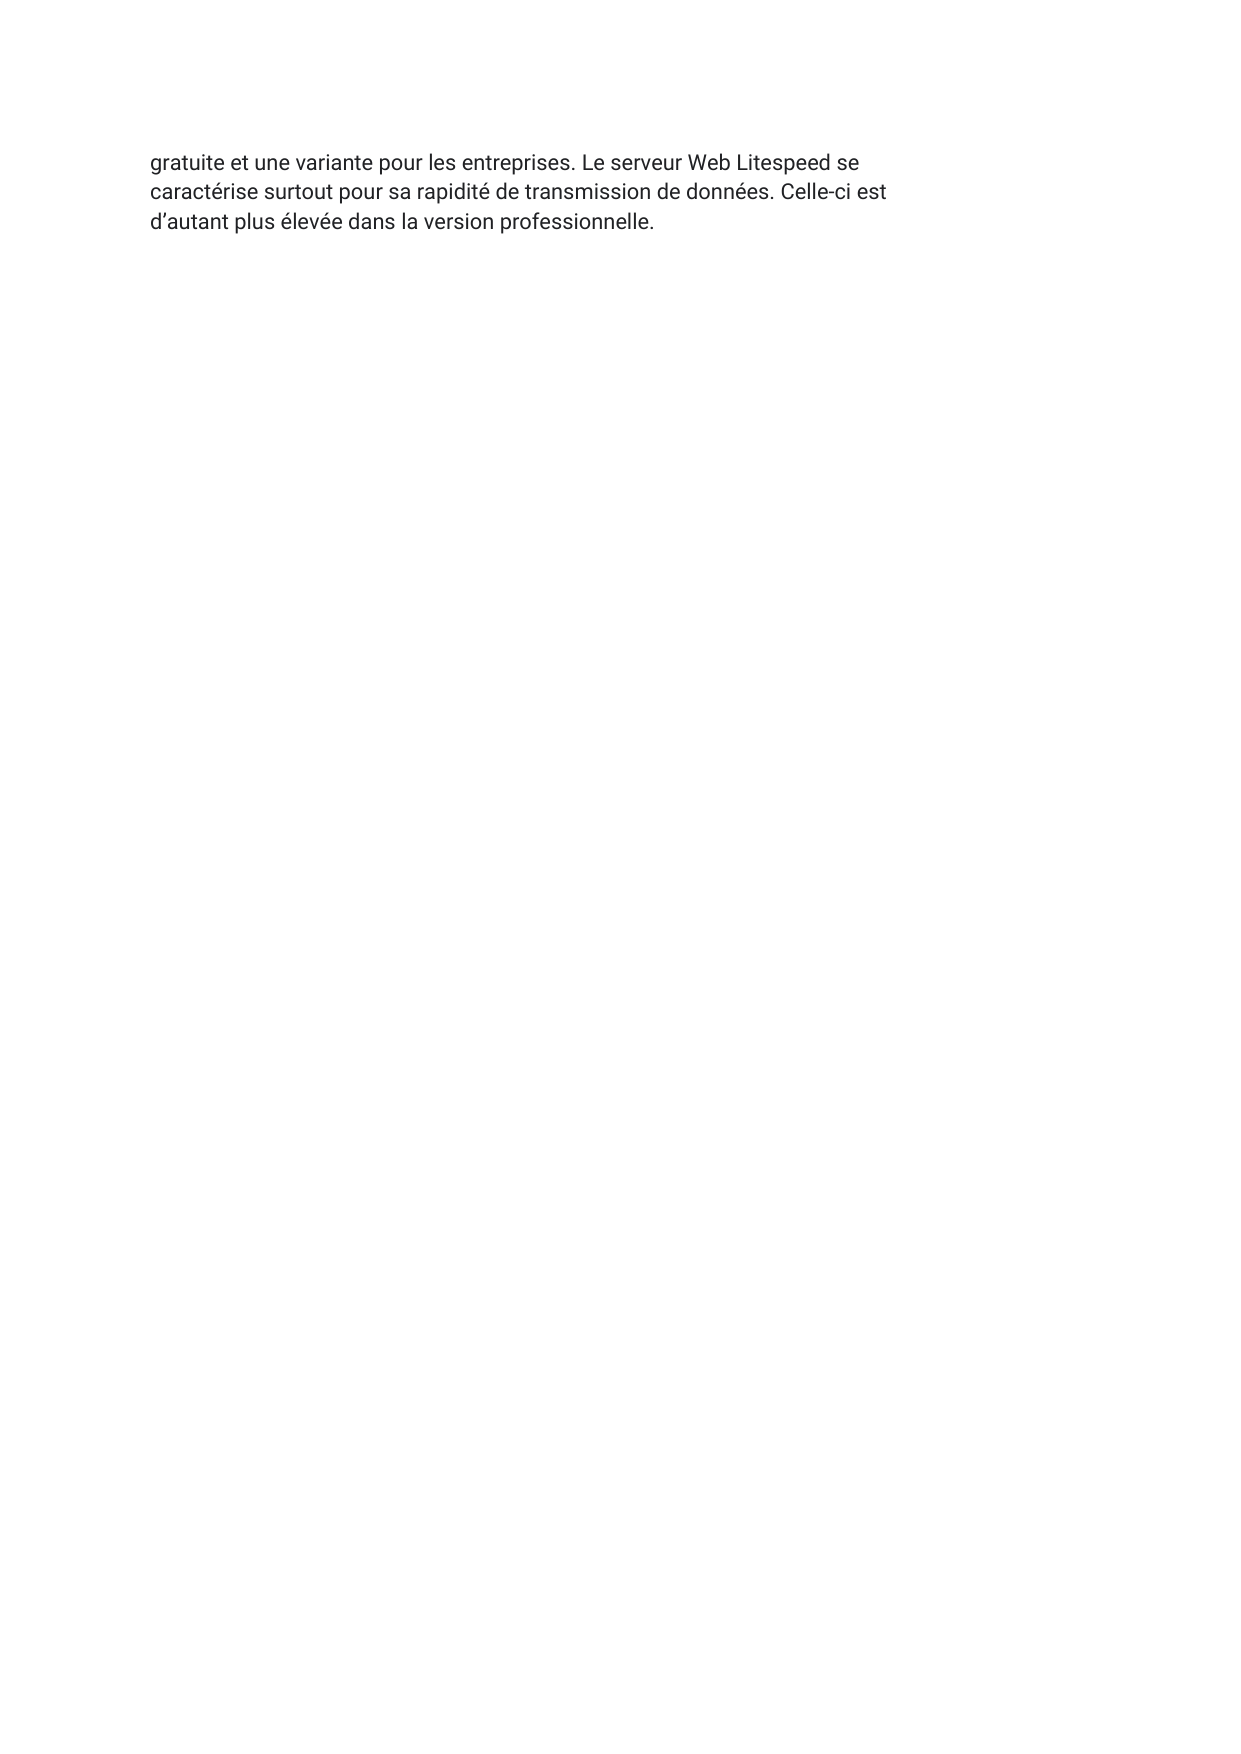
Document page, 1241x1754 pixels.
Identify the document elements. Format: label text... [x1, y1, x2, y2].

text caractérise surtout pour sa rapidité de transmission de données. Celle-ci est [150, 179, 1090, 205]
text gratuite et une variante pour les entreprises. Le serveur Web Litespeed se [150, 150, 1090, 176]
text d’autant plus élevée dans la version professionnelle. [150, 209, 1090, 234]
